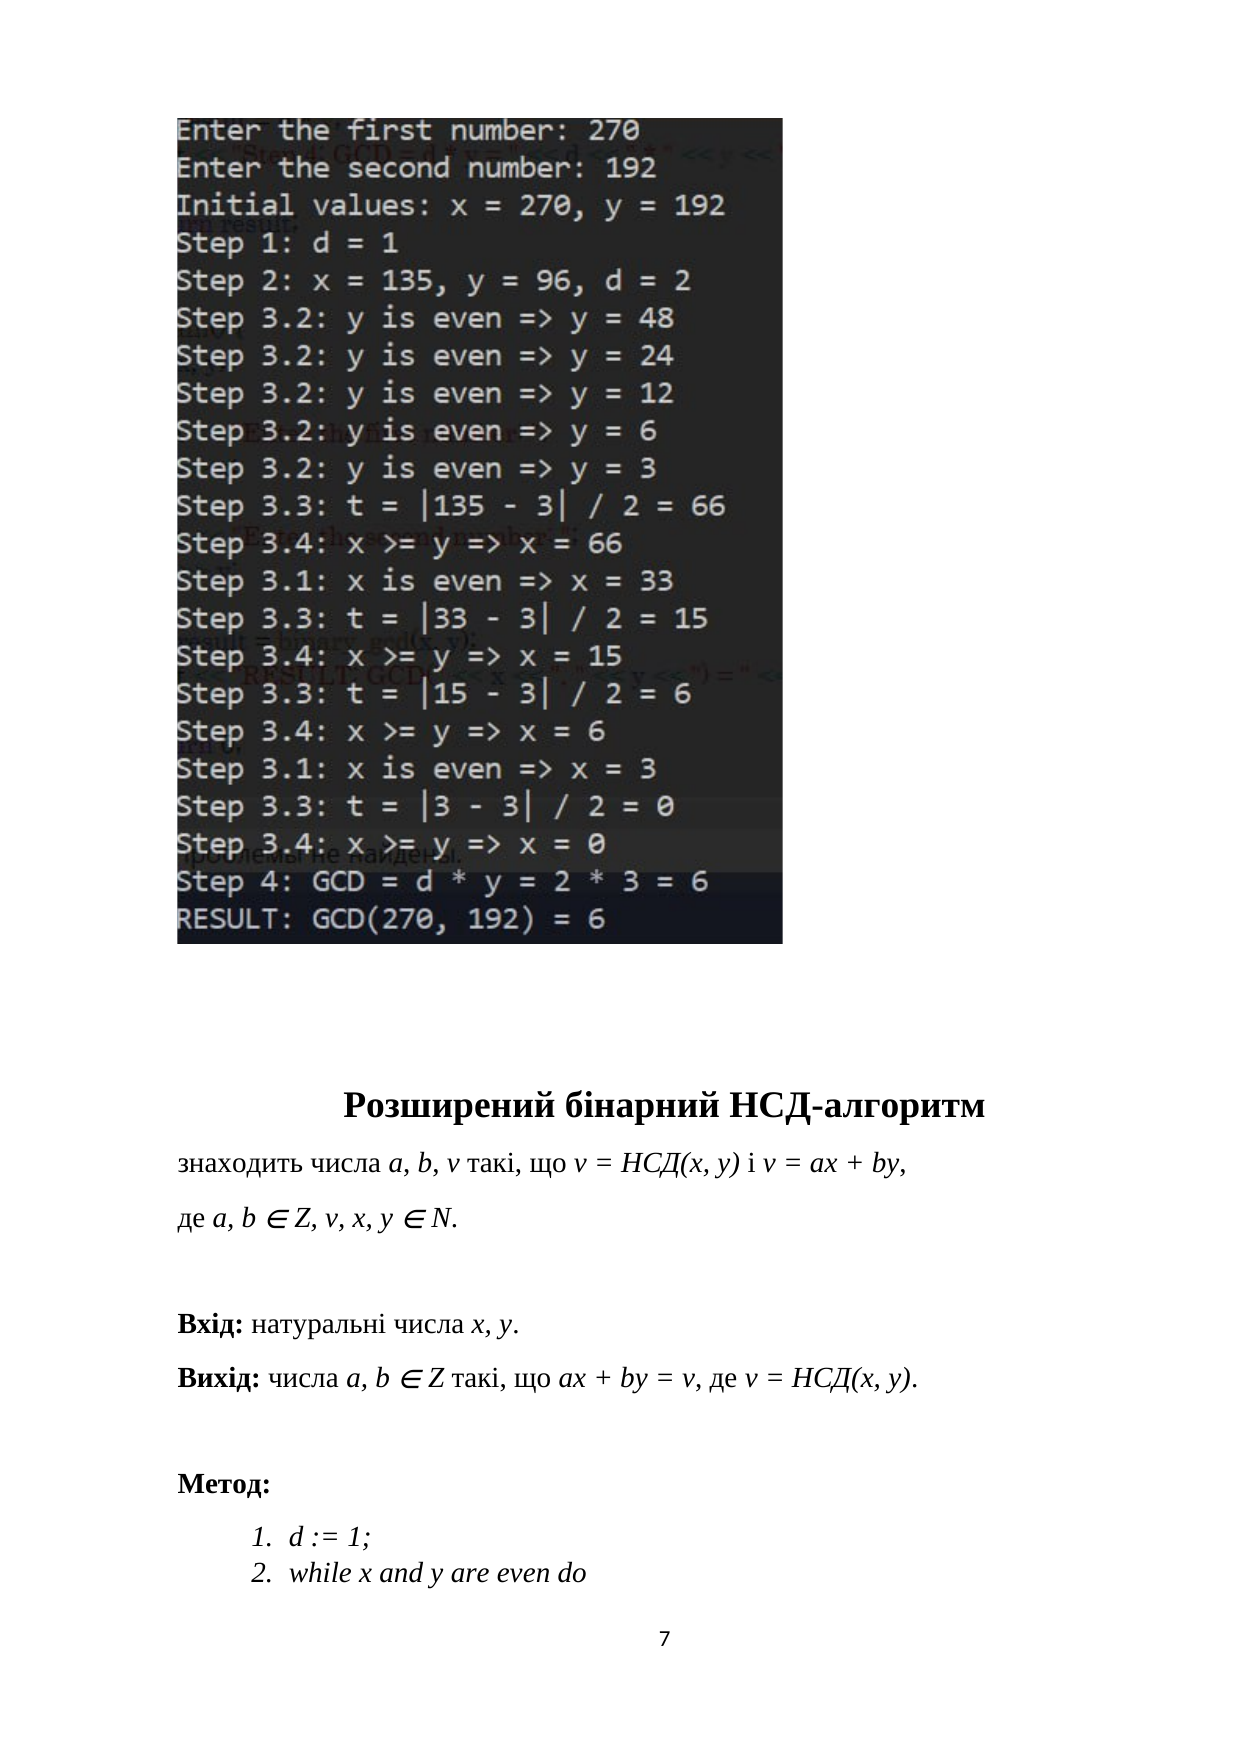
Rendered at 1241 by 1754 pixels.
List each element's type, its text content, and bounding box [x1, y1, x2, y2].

text де a, b ∈ Z, v, x, y ∈ N. [177, 1198, 1152, 1233]
list d := 1; [251, 1519, 1152, 1552]
text Розширений бiнарний НСД-алгоритм [177, 1082, 1152, 1125]
text Вихiд: числа a, b ∈ Z такi, що ax + by = v, де v = НСД(x, y). [177, 1359, 1152, 1394]
picture [177, 118, 783, 944]
text Метод: [177, 1466, 1152, 1500]
text Вхiд: натуральнi числа x, y. [177, 1306, 1152, 1339]
list while x and y are even do [251, 1555, 1152, 1589]
text знаходить числа a, b, v такi, що v = НСД(x, y) i v = ax + by, [177, 1146, 1152, 1179]
